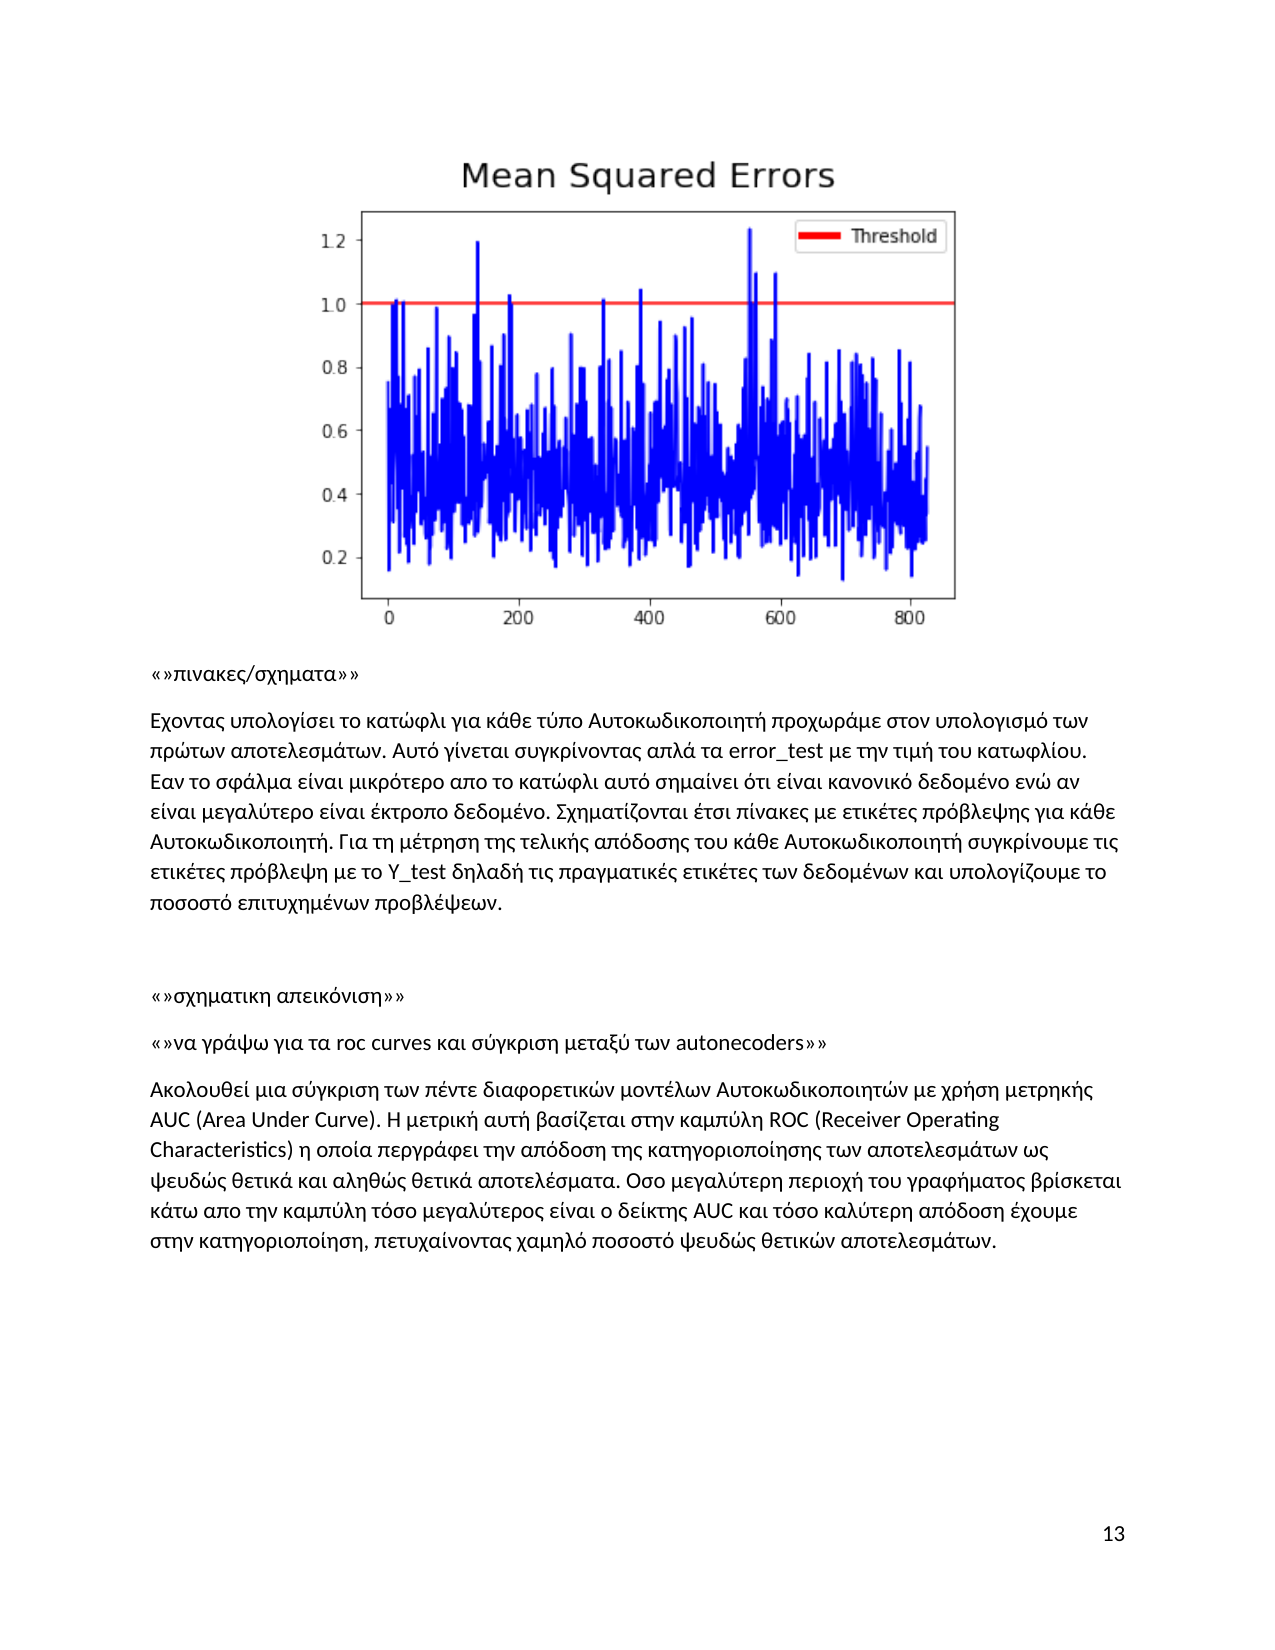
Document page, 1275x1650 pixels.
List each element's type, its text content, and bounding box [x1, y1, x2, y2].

text «»πινακες/σχηματα»» [150, 659, 1125, 688]
text Ακολουθεί μια σύγκριση των πέντε διαφορετικών μοντέλων Αυτοκωδικοποιητών με χρήση μετρηκής AUC (Area Under Curve). Η μετρική αυτή βασίζεται στην καμπύλη ROC (Receiver Operating Characteristics) η οποία περγράφει την απόδοση της κατηγοριοποίησης των αποτελεσμάτων ως ψευδώς θετικά και αληθώς θετικά αποτελέσματα. Οσο μεγαλύτερη περιοχή του γραφήματος βρίσκεται κάτω απο την καμπύλη τόσο μεγαλύτερος είναι ο δείκτης AUC και τόσο καλύτερη απόδοση έχουμε στην κατηγοριοποίηση, πετυχαίνοντας χαμηλό ποσοστό ψευδώς θετικών αποτελεσμάτων. [150, 1075, 1125, 1254]
text «»να γράψω για τα roc curves και σύγκριση μεταξύ των autonecoders»» [150, 1028, 1125, 1056]
picture [308, 149, 967, 641]
text «»σχηματικη απεικόνιση»» [150, 981, 1125, 1009]
text Εχοντας υπολογίσει το κατώφλι για κάθε τύπο Αυτοκωδικοποιητή προχωράμε στον υπολογισμό των πρώτων αποτελεσμάτων. Αυτό γίνεται συγκρίνοντας απλά τα error_test με την τιμή του κατωφλίου. Εαν το σφάλμα είναι μικρότερο απο το κατώφλι αυτό σημαίνει ότι είναι κανονικό δεδομένο ενώ αν είναι μεγαλύτερο είναι έκτροπο δεδομένο. Σχηματίζονται έτσι πίνακες με ετικέτες πρόβλεψης για κάθε Αυτοκωδικοποιητή. Για τη μέτρηση της τελικής απόδοσης του κάθε Αυτοκωδικοποιητή συγκρίνουμε τις ετικέτες πρόβλεψη με το Y_test δηλαδή τις πραγματικές ετικέτες των δεδομένων και υπολογίζουμε το ποσοστό επιτυχημένων προβλέψεων. [150, 706, 1125, 916]
